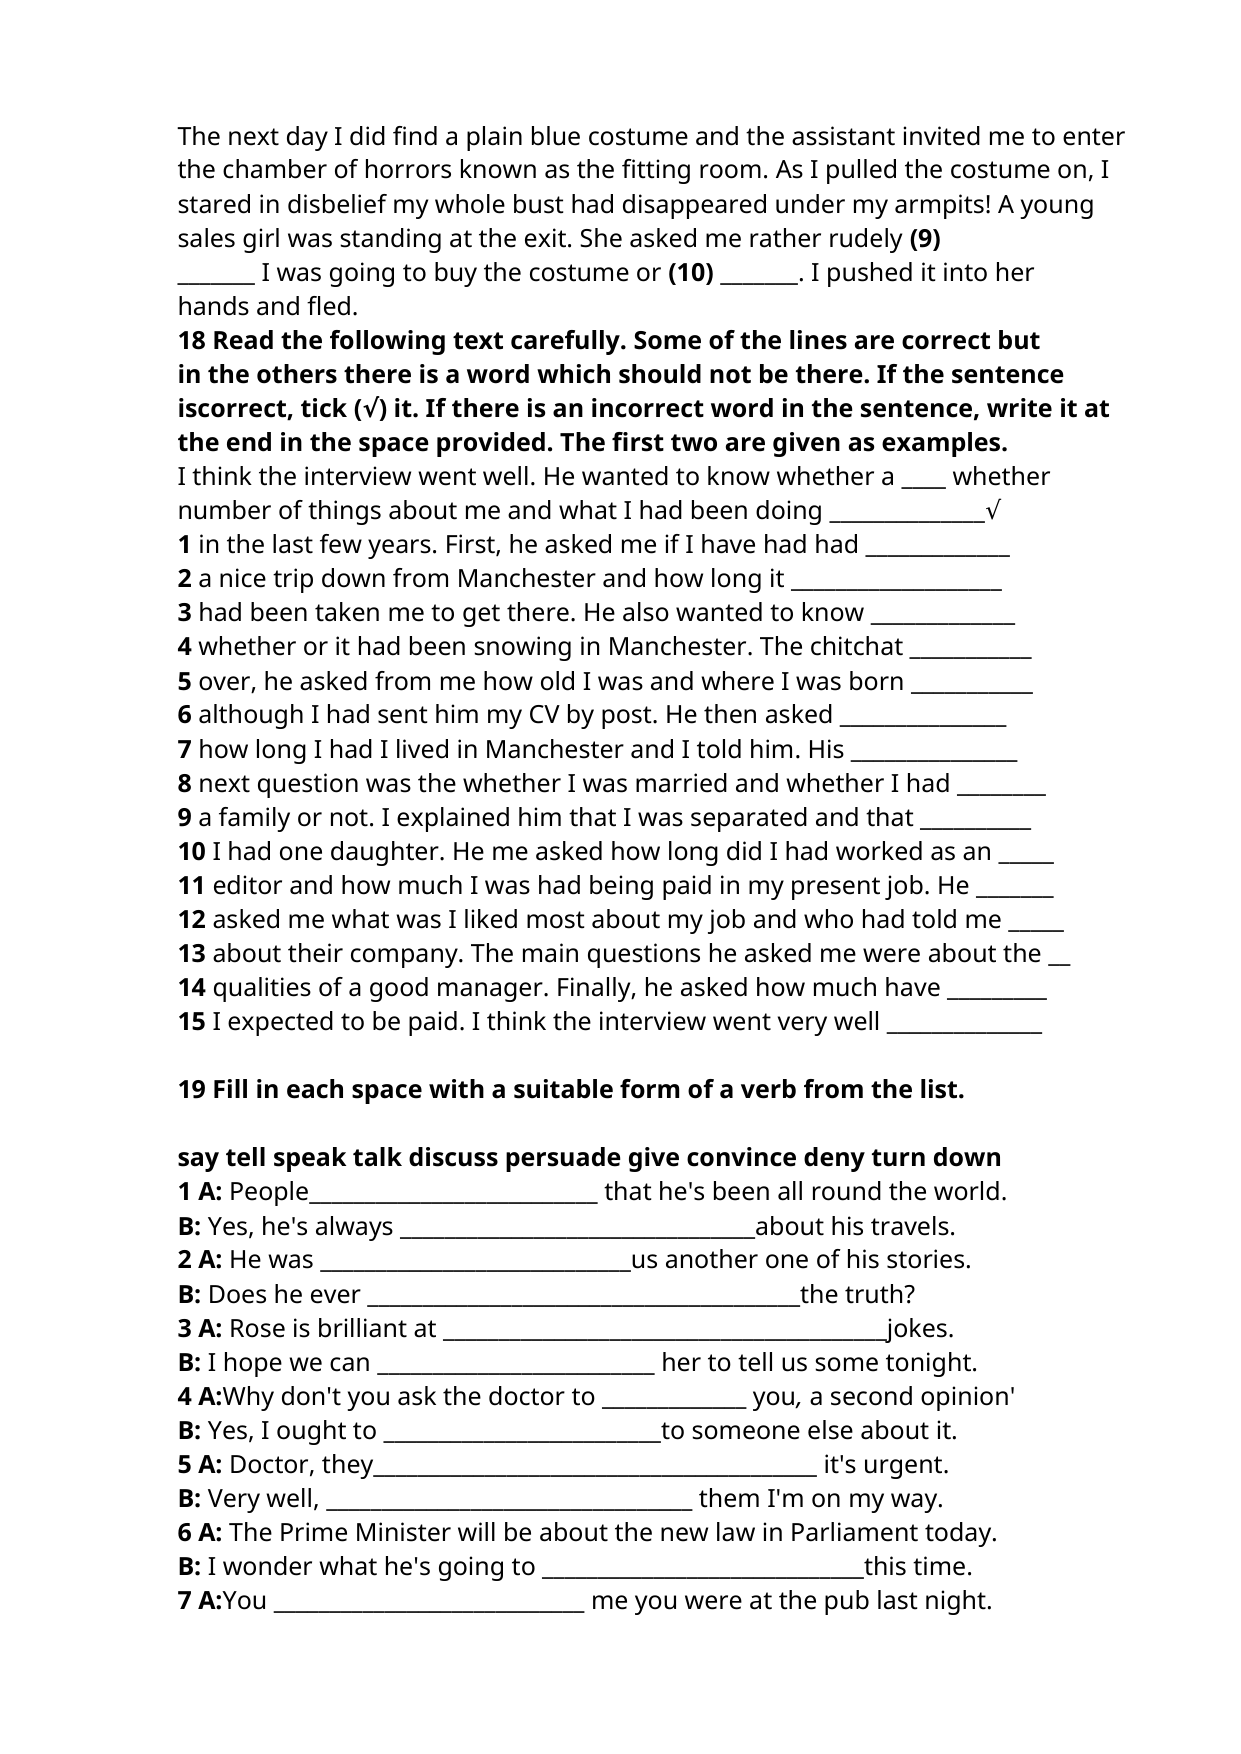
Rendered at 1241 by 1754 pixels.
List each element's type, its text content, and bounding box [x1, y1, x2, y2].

text B: I wonder what he's going to _____________________________this time. [177, 1549, 1152, 1583]
text The next day I did find a plain blue costume and the assistant invited me to enter the chamber of horrors known as the fitting room. As I pulled the costume on, I stared in disbelief my whole bust had disappeared under my armpits! A young sales girl was standing at the exit. She asked me rather rudely (9) [177, 118, 1152, 254]
text 4 A:Why don't you ask the doctor to _____________ you, a second opinion' [177, 1378, 1152, 1412]
text 10 I had one daughter. He me asked how long did I had worked as an _____ [177, 833, 1152, 867]
text 8 next question was the whether I was married and whether I had ________ [177, 765, 1152, 799]
text _______ I was going to buy the costume or (10) _______. I pushed it into her [177, 254, 1152, 288]
text 7 A:You ____________________________ me you were at the pub last night. [177, 1583, 1152, 1617]
text hands and fled. [177, 288, 1152, 322]
text 3 had been taken me to get there. He also wanted to know _____________ [177, 595, 1152, 629]
text 1 A: People__________________________ that he's been all round the world. [177, 1174, 1152, 1208]
text 6 A: The Prime Minister will be about the new law in Parliament today. [177, 1515, 1152, 1549]
text 14 qualities of a good manager. Finally, he asked how much have _________ [177, 970, 1152, 1004]
text 5 A: Doctor, they________________________________________ it's urgent. [177, 1447, 1152, 1481]
text B: Yes, I ought to _________________________to someone else about it. [177, 1412, 1152, 1447]
text 12 asked me what was I liked most about my job and who had told me _____ [177, 902, 1152, 936]
text 3 A: Rose is brilliant at ________________________________________jokes. [177, 1310, 1152, 1344]
text 9 a family or not. I explained him that I was separated and that __________ [177, 799, 1152, 833]
text B: Yes, he's always ________________________________about his travels. [177, 1208, 1152, 1242]
text B: Does he ever _______________________________________the truth? [177, 1276, 1152, 1310]
text 11 editor and how much I was had being paid in my present job. He _______ [177, 867, 1152, 902]
text 7 how long I had I lived in Manchester and I told him. His _______________ [177, 731, 1152, 765]
text 2 A: He was ____________________________us another one of his stories. [177, 1242, 1152, 1276]
text 4 whether or it had been snowing in Manchester. The chitchat ___________ [177, 629, 1152, 663]
text 6 although I had sent him my CV by post. He then asked _______________ [177, 697, 1152, 731]
text 18 Read the following text carefully. Some of the lines are correct but [177, 322, 1152, 357]
text say tell speak talk discuss persuade give convince deny turn down [177, 1140, 1152, 1174]
text 19 Fill in each space with a suitable form of a verb from the list. [177, 1072, 1152, 1106]
text B: I hope we can _________________________ her to tell us some tonight. [177, 1344, 1152, 1378]
text 15 I expected to be paid. I think the interview went very well ______________ [177, 1004, 1152, 1038]
text number of things about me and what I had been doing ______________√ [177, 493, 1152, 527]
text 2 a nice trip down from Manchester and how long it ___________________ [177, 561, 1152, 595]
text 1 in the last few years. First, he asked me if I have had had _____________ [177, 527, 1152, 561]
text 13 about their company. The main questions he asked me were about the __ [177, 936, 1152, 970]
text 5 over, he asked from me how old I was and where I was born ___________ [177, 663, 1152, 697]
text B: Very well, _________________________________ them I'm on my way. [177, 1481, 1152, 1515]
text in the others there is a word which should not be there. If the sentence iscorrect, tick (√) it. If there is an incorrect word in the sentence, write it at the end in the space provided. The first two are given as examples. [177, 357, 1152, 459]
text I think the interview went well. He wanted to know whether a ____ whether [177, 459, 1152, 493]
